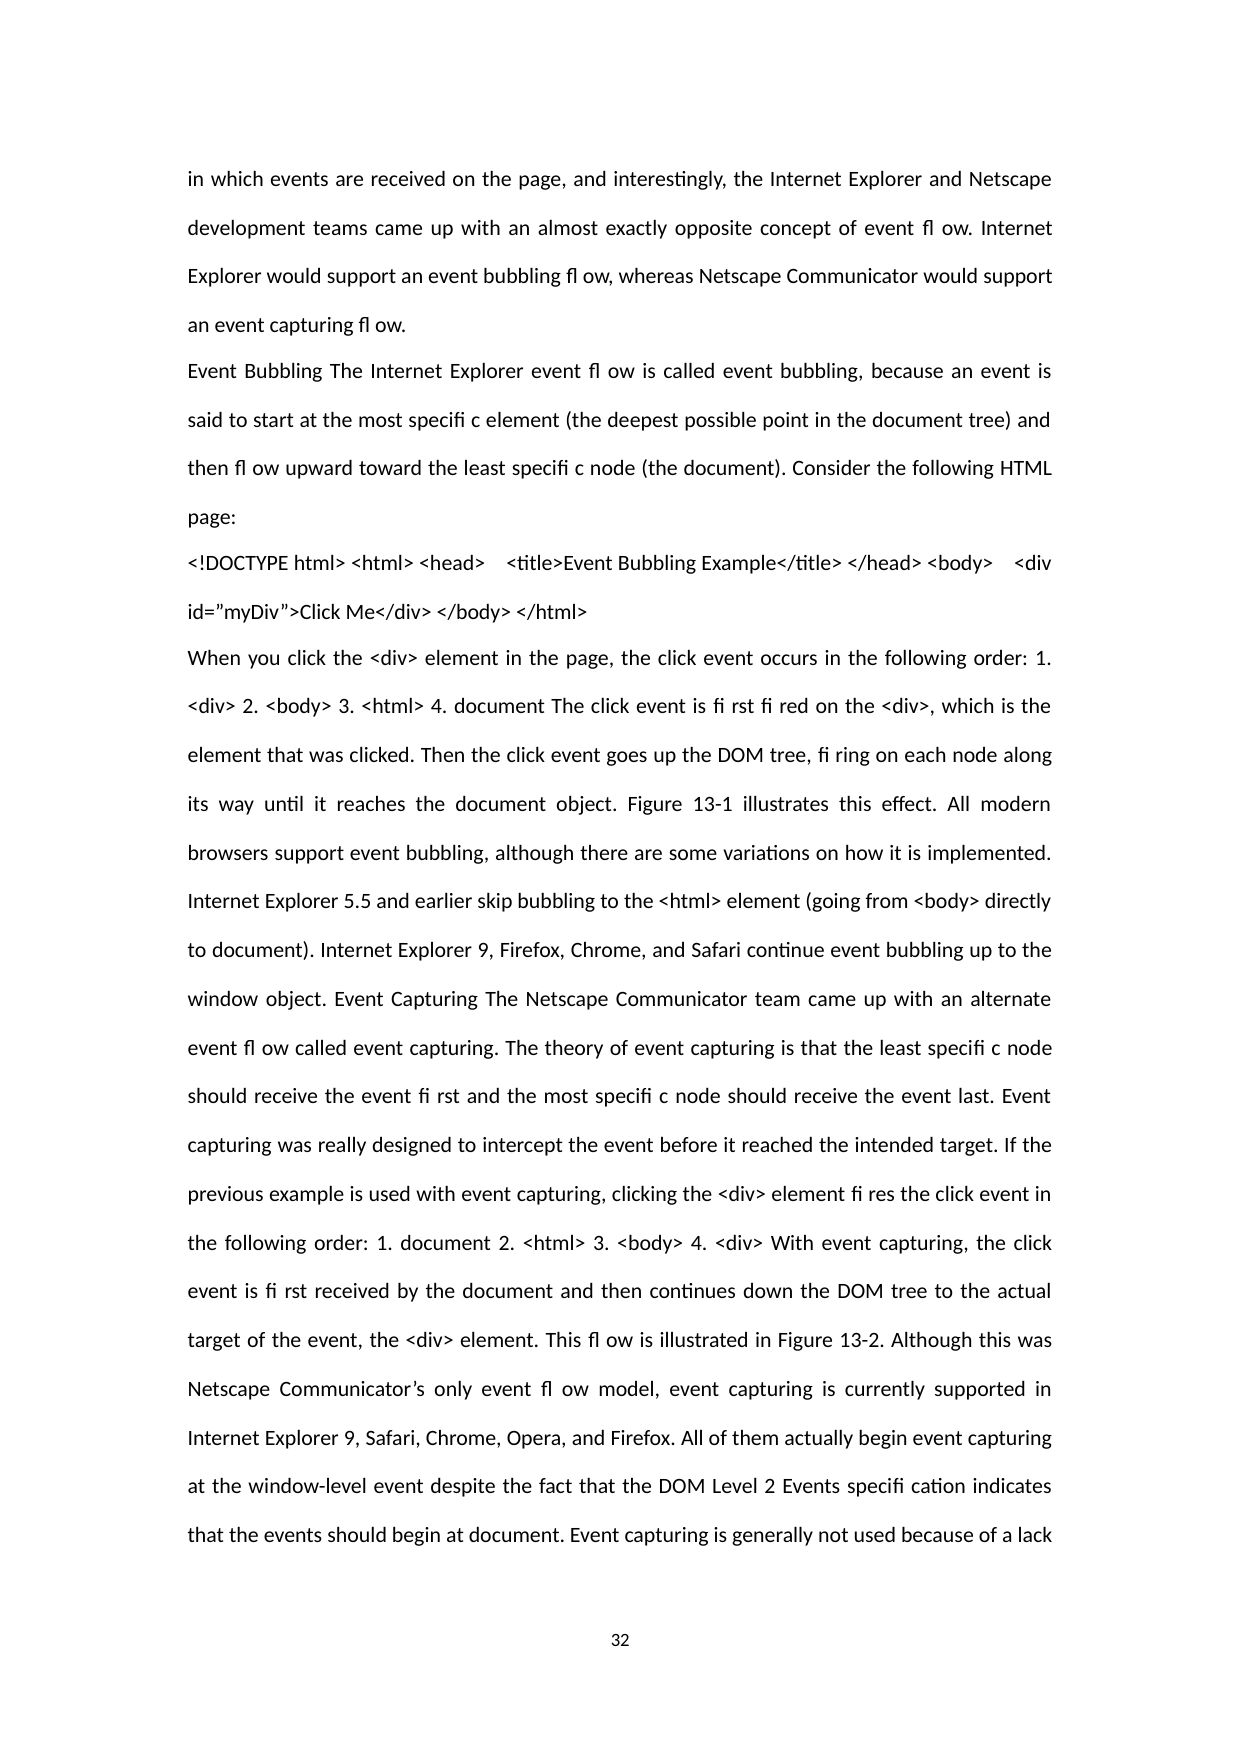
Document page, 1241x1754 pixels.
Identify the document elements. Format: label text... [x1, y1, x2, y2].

text Event Bubbling The Internet Explorer event ﬂ ow is called event bubbling, because an event is said to start at the most speciﬁ c element (the deepest possible point in the document tree) and then ﬂ ow upward toward the least speciﬁ c node (the document). Consider the following HTML page: [187, 354, 1053, 533]
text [187, 162, 1053, 341]
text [187, 641, 1053, 1551]
text <!DOCTYPE html> <html> <head> <title>Event Bubbling Example</title> </head> <body> <div id=”myDiv”>Click Me</div> </body> </html> [187, 546, 1053, 627]
